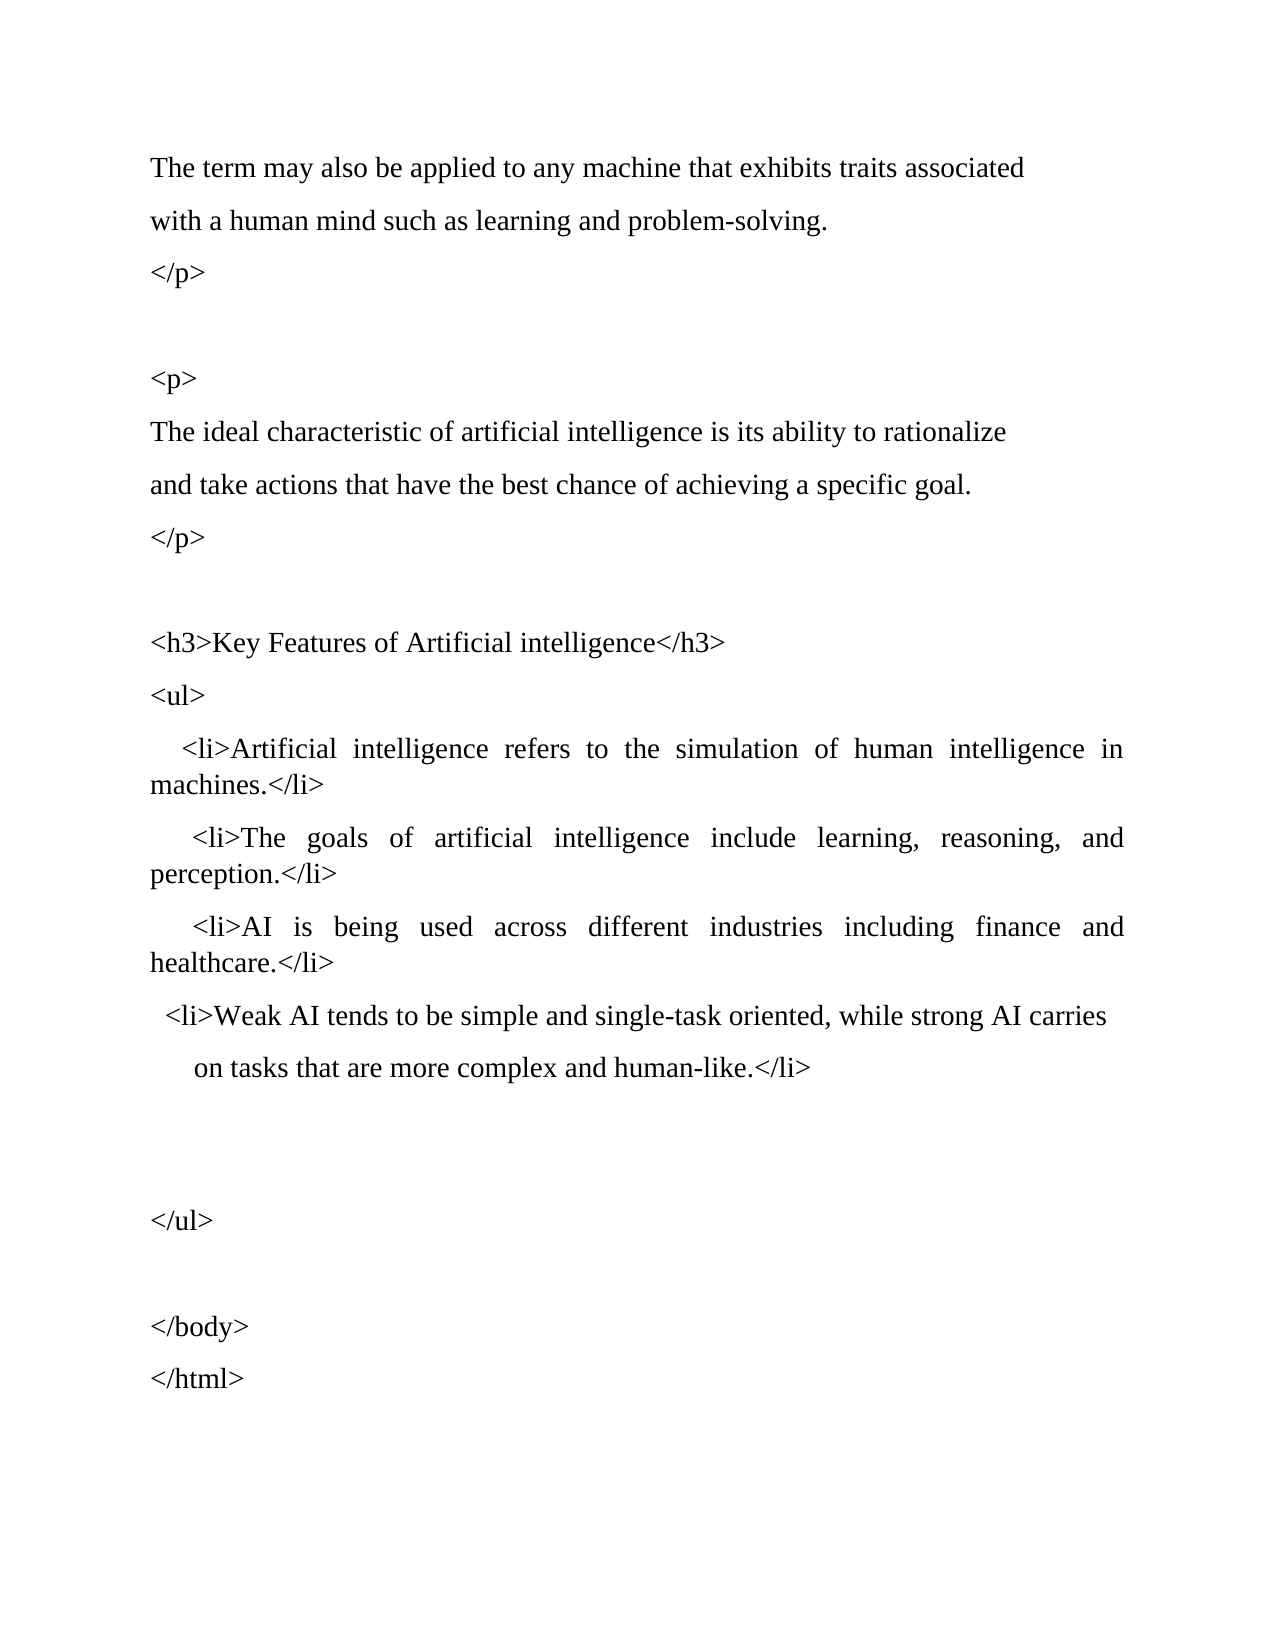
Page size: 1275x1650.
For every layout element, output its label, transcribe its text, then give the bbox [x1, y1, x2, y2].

text <li>Artificial intelligence refers to the simulation of human intelligence in machines.</li> [150, 731, 1125, 801]
text <p> [150, 361, 1125, 395]
text <li>AI is being used across different industries including finance and healthcare.</li> [150, 909, 1125, 978]
text <li>Weak AI tends to be simple and single-task oriented, while strong AI carries [150, 998, 1125, 1031]
text <h3>Key Features of Artificial intelligence</h3> [150, 625, 1125, 659]
text <li>The goals of artificial intelligence include learning, reasoning, and perception.</li> [150, 820, 1125, 889]
text </html> [150, 1362, 1125, 1395]
text </ul> [150, 1203, 1125, 1237]
text and take actions that have the best chance of achieving a specific goal. [150, 467, 1125, 500]
text with a human mind such as learning and problem-solving. [150, 203, 1125, 236]
text </body> [150, 1309, 1125, 1342]
text <ul> [150, 678, 1125, 712]
text The term may also be applied to any machine that exhibits traits associated [150, 150, 1125, 183]
text on tasks that are more complex and human-like.</li> [150, 1051, 1125, 1084]
text </p> [150, 256, 1125, 289]
text The ideal characteristic of artificial intelligence is its ability to rationalize [150, 414, 1125, 448]
text </p> [150, 520, 1125, 553]
